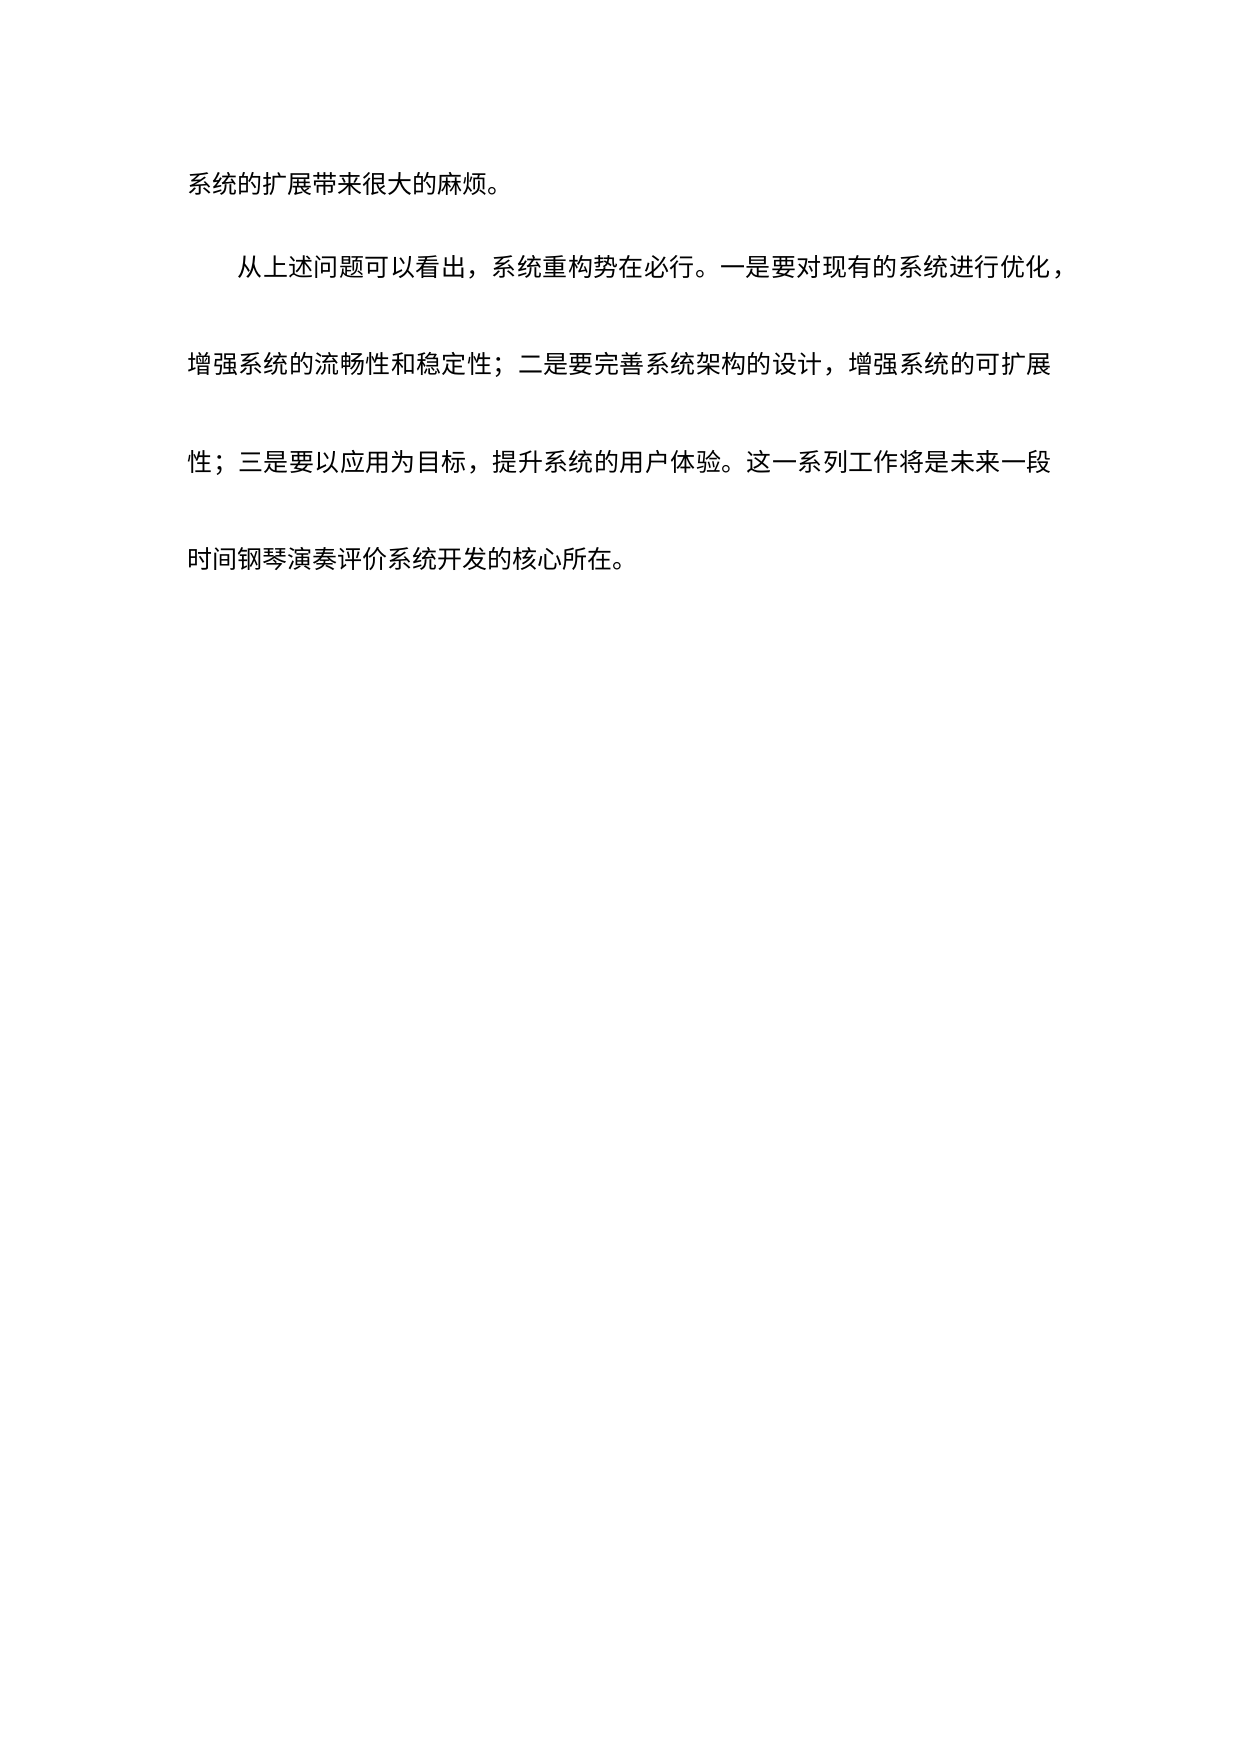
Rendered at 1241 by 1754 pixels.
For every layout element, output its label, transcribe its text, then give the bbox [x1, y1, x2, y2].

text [187, 150, 1053, 215]
text 从上述问题可以看出，系统重构势在必行。一是要对现有的系统进行优化，增强系统的流畅性和稳定性；二是要完善系统架构的设计，增强系统的可扩展性；三是要以应用为目标，提升系统的用户体验。这一系列工作将是未来一段时间钢琴演奏评价系统开发的核心所在。 [187, 233, 1053, 591]
